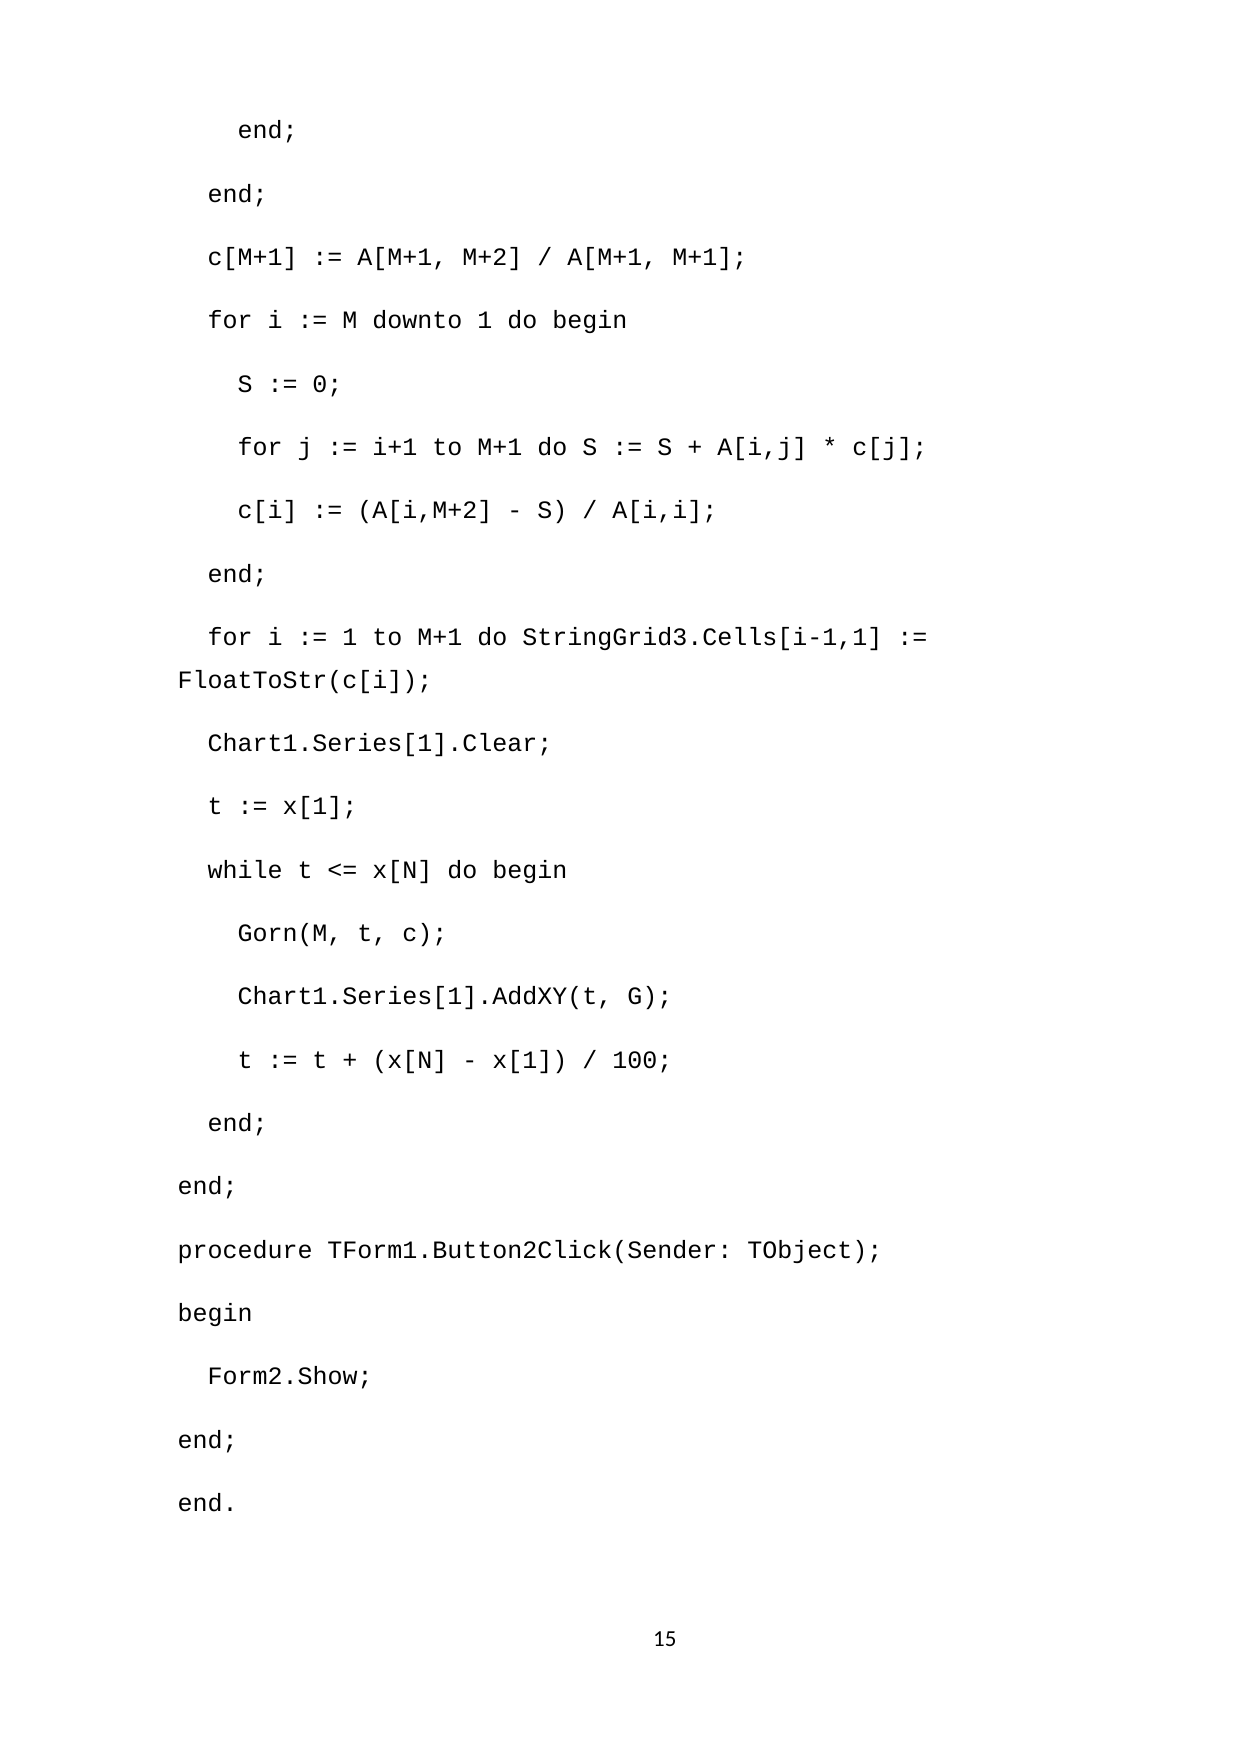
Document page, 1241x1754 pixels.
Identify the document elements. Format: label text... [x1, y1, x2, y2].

text t := x[1]; [177, 794, 1152, 822]
text S := 0; [177, 371, 1152, 400]
text for i := 1 to M+1 do StringGrid3.Cells[i-1,1] := FloatToStr(c[i]); [177, 625, 1152, 696]
text end; [177, 1427, 1152, 1456]
text for j := i+1 to M+1 do S := S + A[i,j] * c[j]; [177, 435, 1152, 463]
text end; [177, 1111, 1152, 1139]
text procedure TForm1.Button2Click(Sender: TObject); [177, 1237, 1152, 1266]
text end; [177, 1174, 1152, 1202]
text end; [177, 118, 1152, 146]
text begin [177, 1301, 1152, 1329]
text for i := M downto 1 do begin [177, 308, 1152, 336]
text Gorn(M, t, c); [177, 921, 1152, 949]
text t := t + (x[N] - x[1]) / 100; [177, 1047, 1152, 1076]
text c[i] := (A[i,M+2] - S) / A[i,i]; [177, 498, 1152, 526]
text end; [177, 181, 1152, 210]
text end; [177, 561, 1152, 590]
text Form2.Show; [177, 1364, 1152, 1392]
text Chart1.Series[1].AddXY(t, G); [177, 984, 1152, 1012]
text while t <= x[N] do begin [177, 857, 1152, 886]
text end. [177, 1491, 1152, 1519]
text c[M+1] := A[M+1, M+2] / A[M+1, M+1]; [177, 245, 1152, 273]
text Chart1.Series[1].Clear; [177, 731, 1152, 759]
